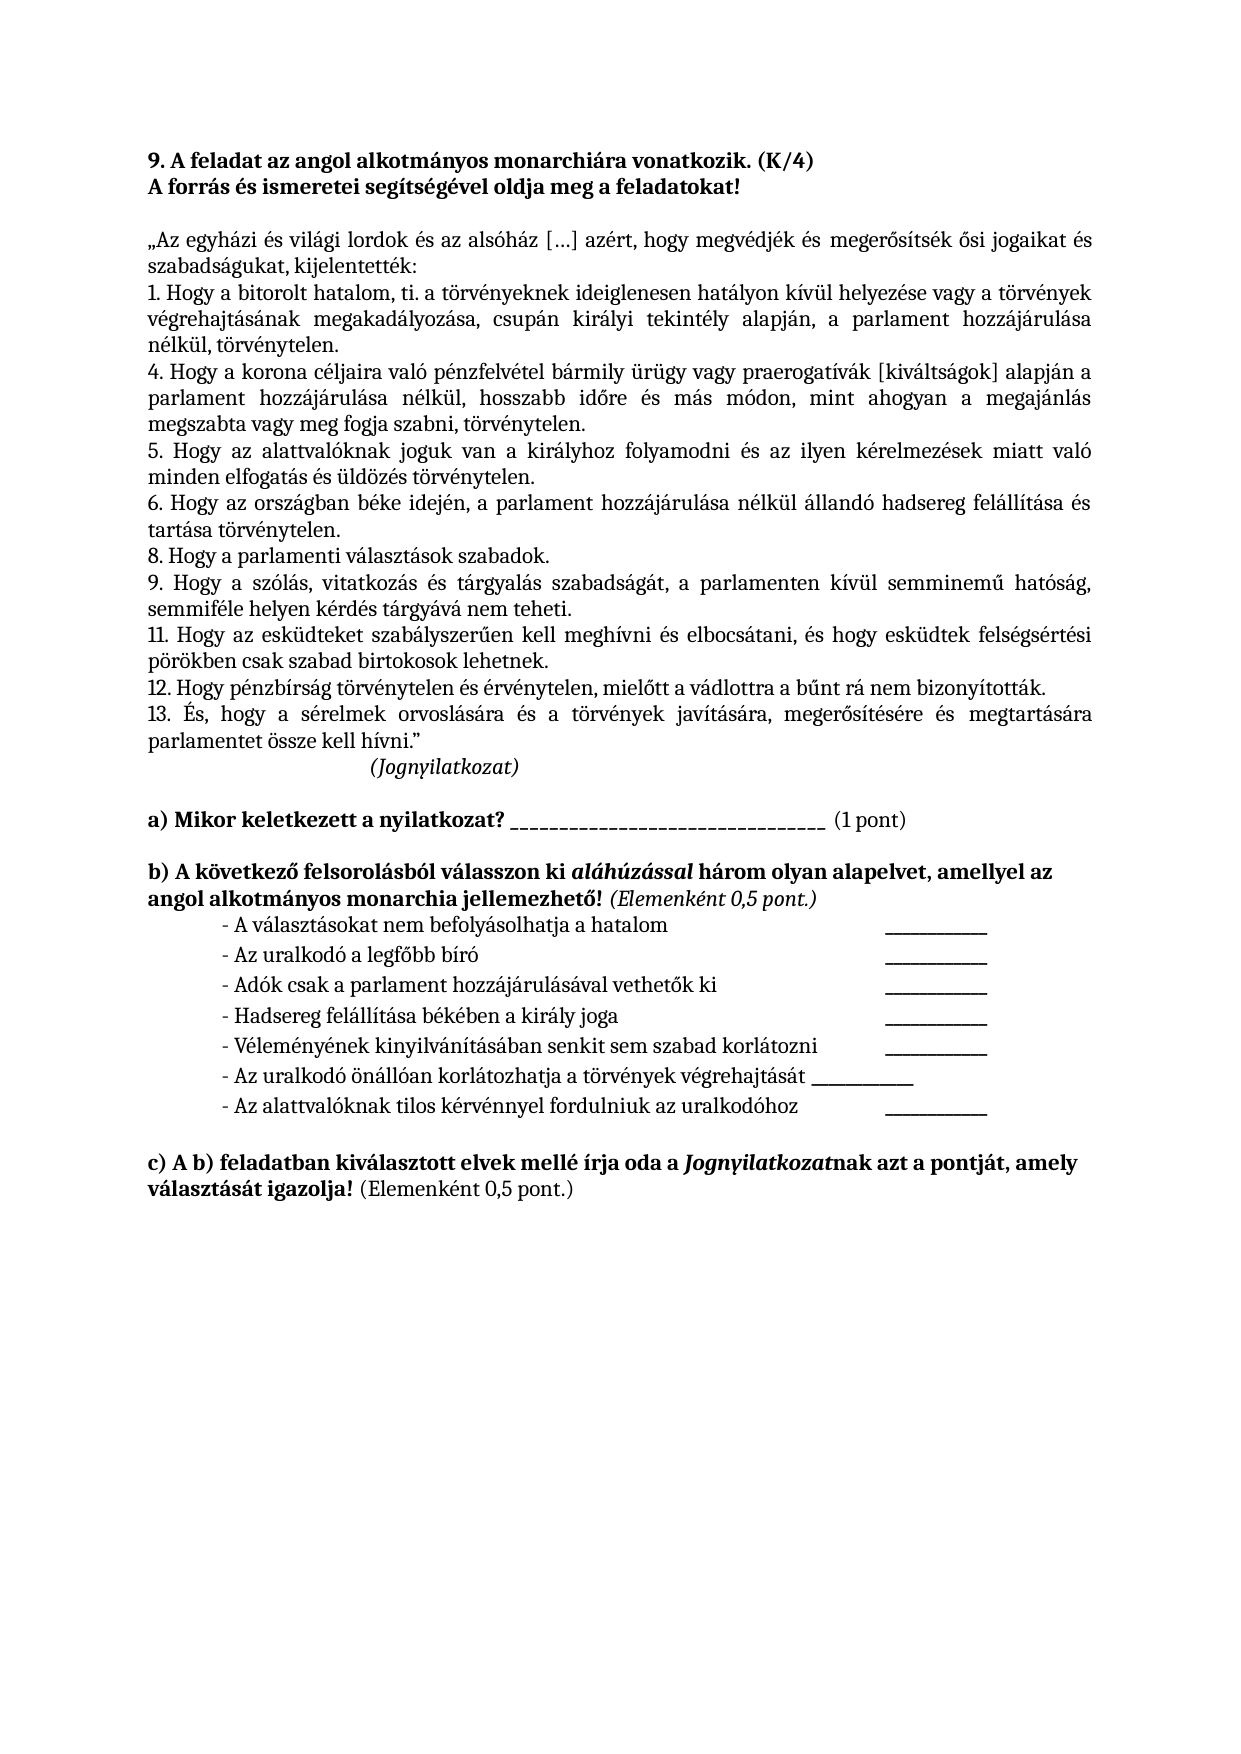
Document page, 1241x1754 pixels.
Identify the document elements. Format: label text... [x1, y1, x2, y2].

text (Jognyilatkozat) [148, 754, 1093, 780]
text A forrás és ismeretei segítségével oldja meg a feladatokat! [148, 174, 1093, 200]
text c) A b) feladatban kiválasztott elvek mellé írja oda a Jognyilatkozatnak azt a pontját, amely választását igazolja! (Elemenként 0,5 pont.) [148, 1150, 1093, 1202]
text - Adók csak a parlament hozzájárulásával vethetők ki ____________ [148, 972, 1093, 999]
text - A választásokat nem befolyásolhatja a hatalom ____________ [148, 912, 1093, 938]
text 9. Hogy a szólás, vitatkozás és tárgyalás szabadságát, a parlamenten kívül semminemű hatóság, semmiféle helyen kérdés tárgyává nem teheti. [148, 569, 1093, 622]
text 1. Hogy a bitorolt hatalom, ti. a törvényeknek ideiglenesen hatályon kívül helyezése vagy a törvények végrehajtásának megakadályozása, csupán királyi tekintély alapján, a parlament hozzájárulása nélkül, törvénytelen. [148, 279, 1093, 358]
text a) Mikor keletkezett a nyilatkozat? ________________________________ (1 pont) [148, 806, 1093, 833]
text 9. A feladat az angol alkotmányos monarchiára vonatkozik. (K/4) [148, 148, 1093, 174]
text - Véleményének kinyilvánításában senkit sem szabad korlátozni ____________ [148, 1033, 1093, 1059]
text 4. Hogy a korona céljaira való pénzfelvétel bármily ürügy vagy praerogatívák [kiváltságok] alapján a parlament hozzájárulása nélkül, hosszabb időre és más módon, mint ahogyan a megajánlás megszabta vagy meg fogja szabni, törvénytelen. [148, 358, 1093, 437]
text 5. Hogy az alattvalóknak joguk van a királyhoz folyamodni és az ilyen kérelmezések miatt való minden elfogatás és üldözés törvénytelen. [148, 437, 1093, 490]
text b) A következő felsorolásból válasszon ki aláhúzással három olyan alapelvet, amellyel az angol alkotmányos monarchia jellemezhető! (Elemenként 0,5 pont.) [148, 859, 1093, 912]
text - Hadsereg felállítása békében a király joga ____________ [148, 1002, 1093, 1029]
text - Az alattvalóknak tilos kérvénnyel fordulniuk az uralkodóhoz ____________ [148, 1093, 1093, 1119]
text 12. Hogy pénzbírság törvénytelen és érvénytelen, mielőtt a vádlottra a bűnt rá nem bizonyították. [148, 675, 1093, 701]
text 11. Hogy az esküdteket szabályszerűen kell meghívni és elbocsátani, és hogy esküdtek felségsértési pörökben csak szabad birtokosok lehetnek. [148, 622, 1093, 675]
text „Az egyházi és világi lordok és az alsóház […] azért, hogy megvédjék és megerősítsék ősi jogaikat és szabadságukat, kijelentették: [148, 227, 1093, 279]
text 8. Hogy a parlamenti választások szabadok. [148, 543, 1093, 569]
text - Az uralkodó önállóan korlátozhatja a törvények végrehajtását ____________ [148, 1063, 1093, 1089]
text 13. És, hogy a sérelmek orvoslására és a törvények javítására, megerősítésére és megtartására parlamentet össze kell hívni.” [148, 701, 1093, 754]
text 6. Hogy az országban béke idején, a parlament hozzájárulása nélkül állandó hadsereg felállítása és tartása törvénytelen. [148, 490, 1093, 543]
text - Az uralkodó a legfőbb bíró ____________ [148, 942, 1093, 968]
